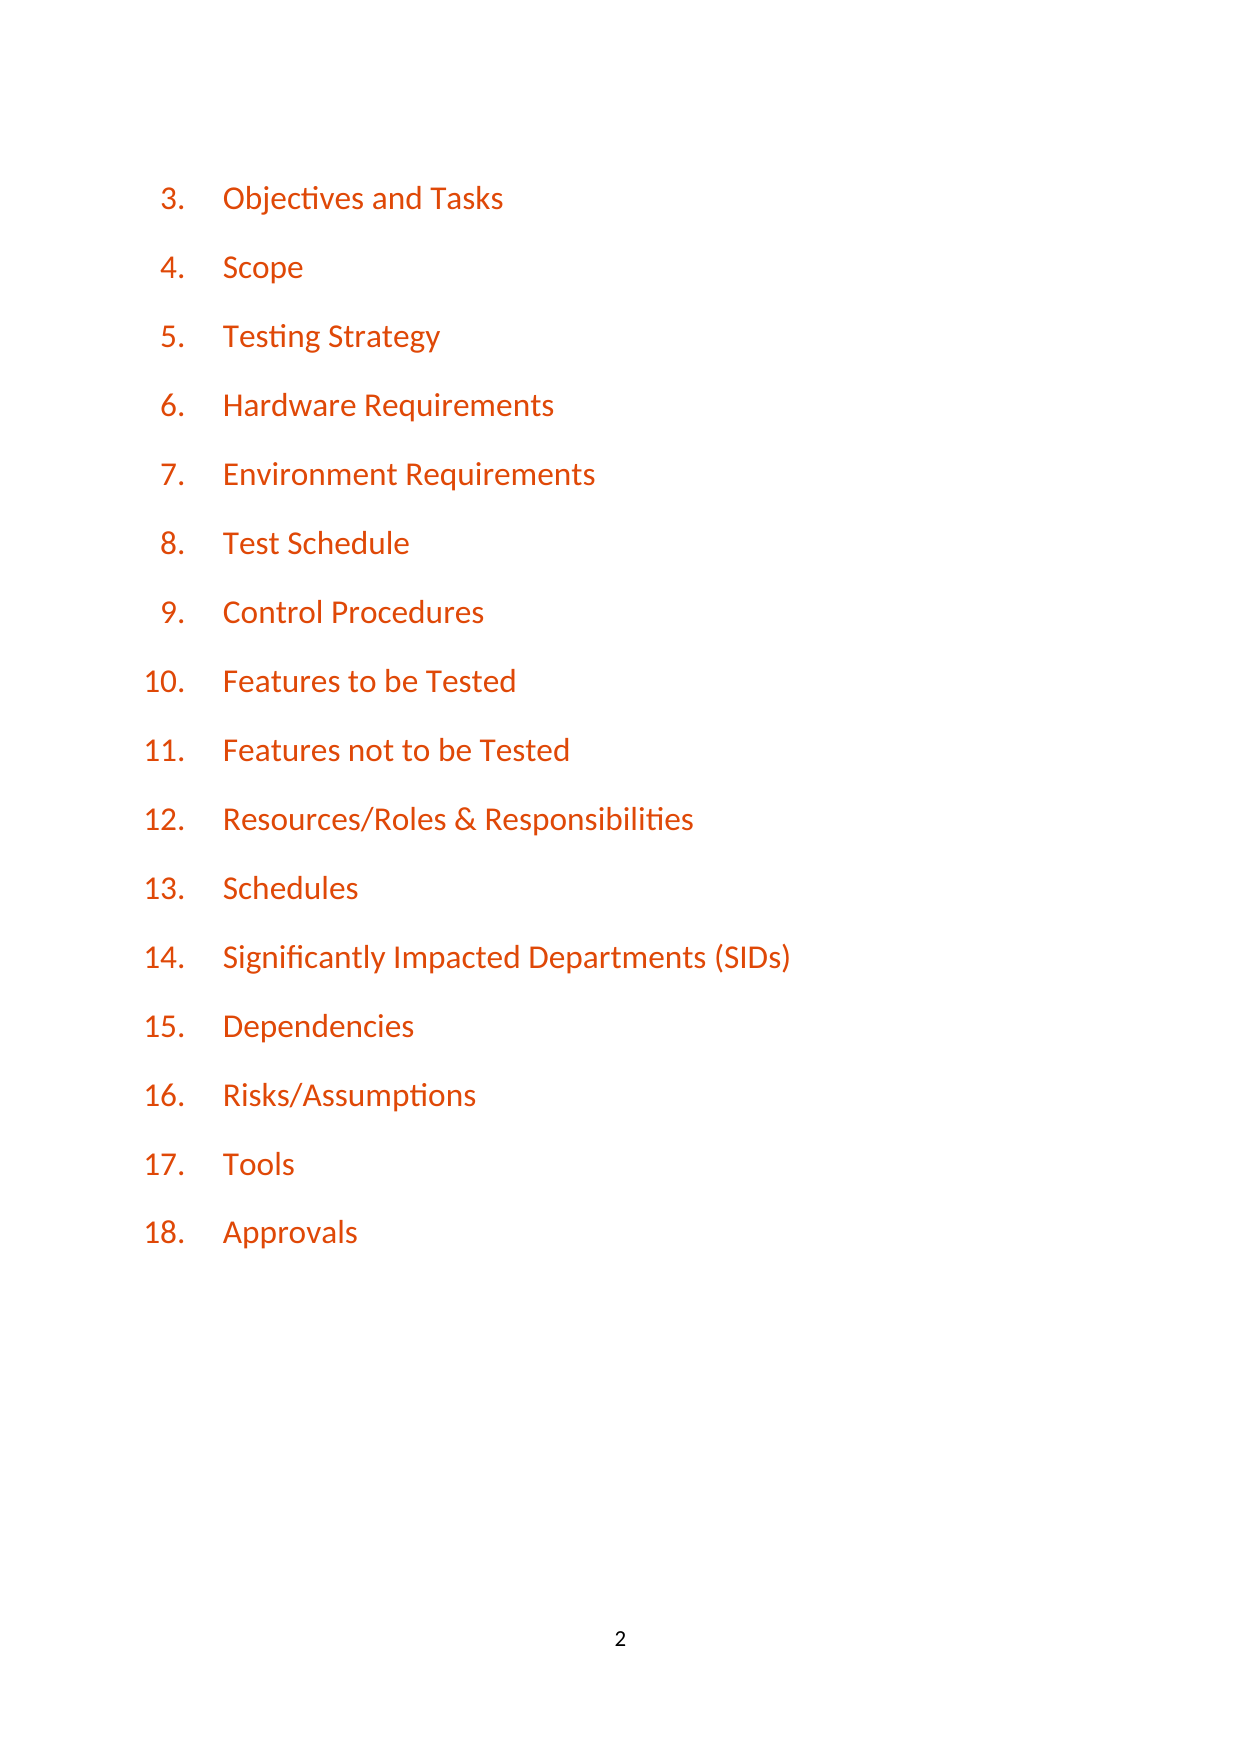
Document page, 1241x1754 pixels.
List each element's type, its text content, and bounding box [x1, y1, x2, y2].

subtitle Control Procedures [185, 591, 1092, 632]
subtitle Dependencies [185, 1005, 1092, 1045]
subtitle Schedules [185, 867, 1092, 907]
subtitle Hardware Requirements [185, 384, 1092, 425]
subtitle Tools [185, 1143, 1092, 1183]
subtitle Risks/Assumptions [185, 1074, 1092, 1114]
subtitle Significantly Impacted Departments (SIDs) [185, 936, 1092, 976]
subtitle Features not to be Tested [185, 729, 1092, 769]
subtitle Resources/Roles & Responsibilities [185, 798, 1092, 838]
subtitle Testing Strategy [185, 315, 1092, 356]
subtitle Scope [185, 246, 1092, 287]
subtitle Objectives and Tasks [185, 177, 1092, 218]
subtitle Features to be Tested [185, 660, 1092, 701]
subtitle Approvals [185, 1212, 1092, 1252]
subtitle Environment Requirements [185, 453, 1092, 494]
subtitle Test Schedule [185, 522, 1092, 563]
